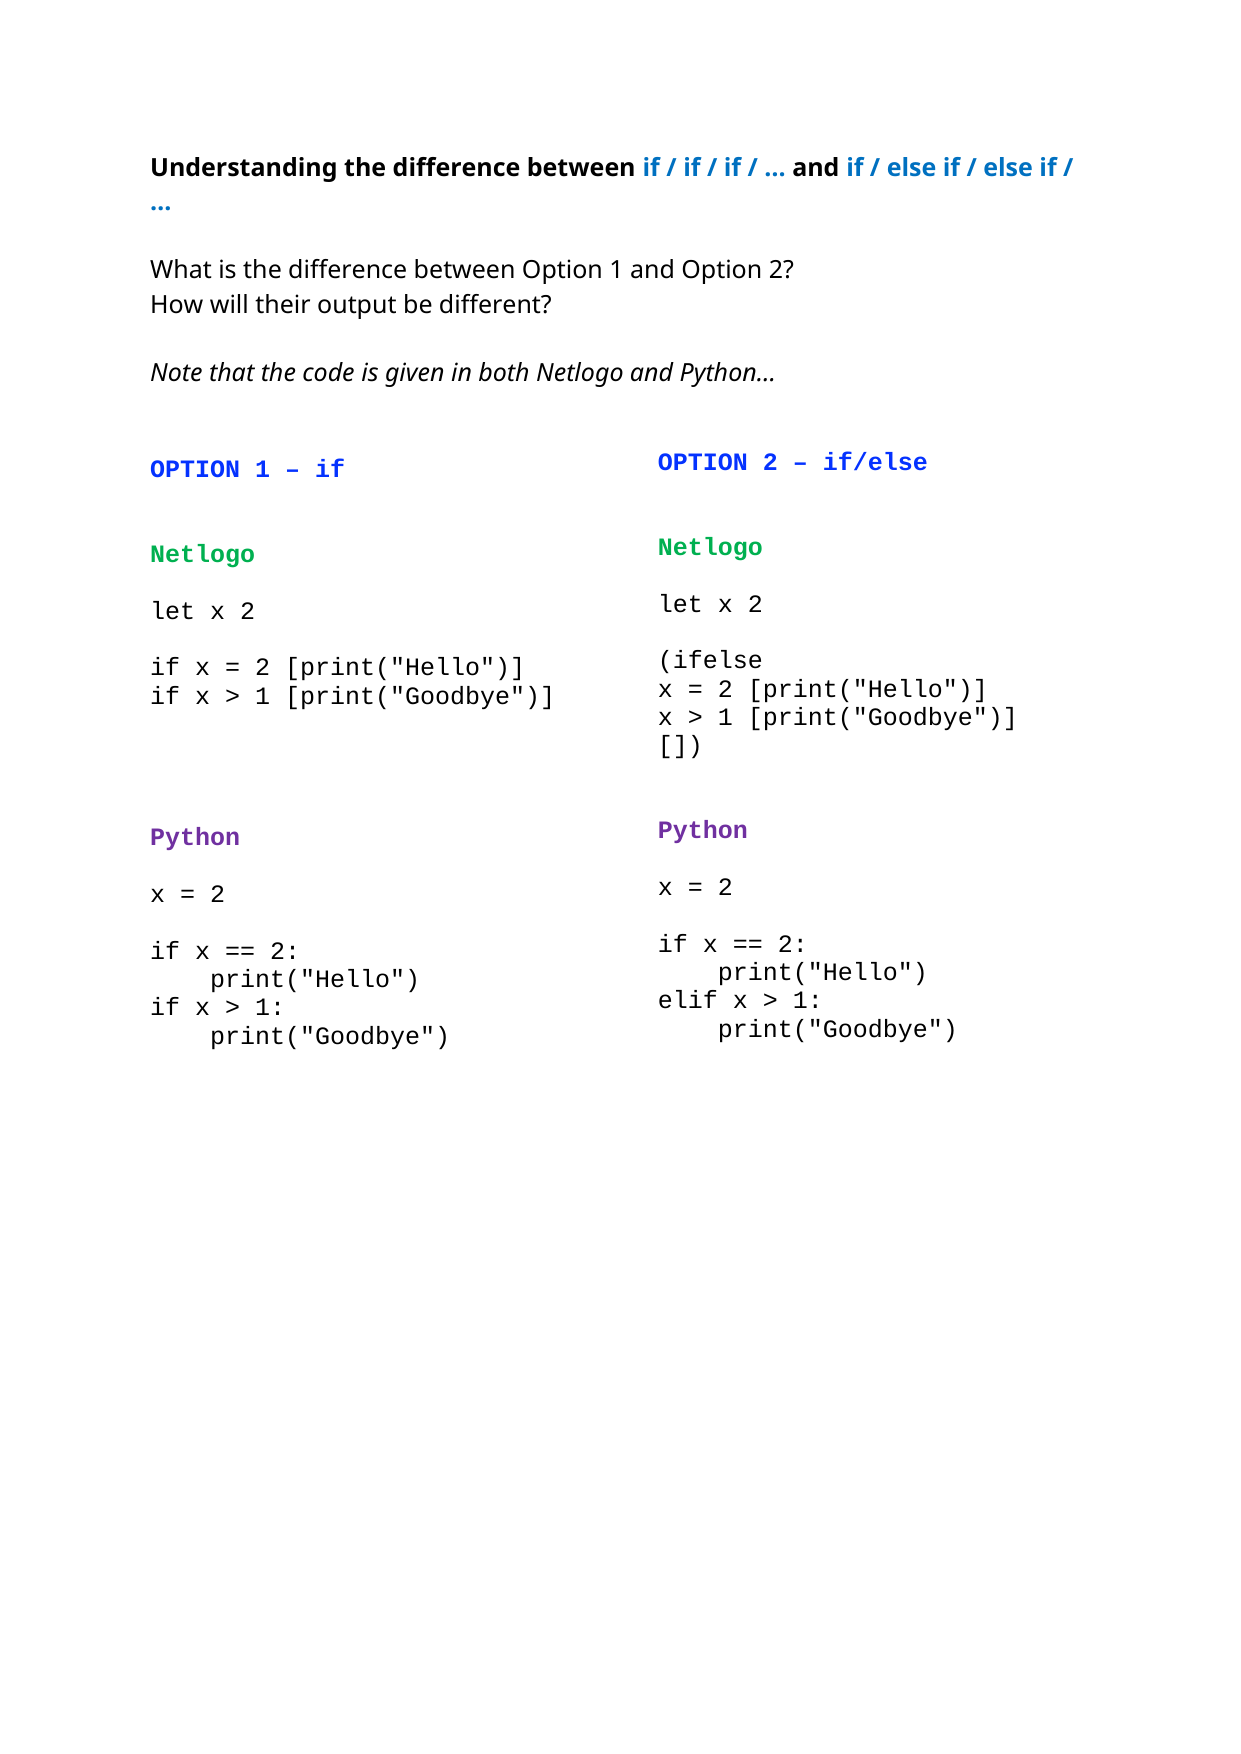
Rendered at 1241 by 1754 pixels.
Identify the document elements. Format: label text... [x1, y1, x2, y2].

text print("Hello") [150, 967, 583, 995]
text Understanding the difference between if / if / if / … and if / else if / else if / … [150, 150, 1090, 218]
text OPTION 1 – if [150, 457, 583, 485]
text x = 2 [150, 882, 583, 910]
text What is the difference between Option 1 and Option 2? How will their output be different? [150, 252, 1090, 320]
text x = 2 [print("Hello")] [658, 676, 1090, 704]
text let x 2 [658, 591, 1090, 619]
text Netlogo [150, 542, 583, 570]
text Note that the code is given in both Netlogo and Python… [150, 354, 1090, 388]
text Python [150, 825, 583, 853]
text elif x > 1: [658, 988, 1090, 1016]
text print("Goodbye") [658, 1016, 1090, 1044]
text if x > 1: [150, 995, 583, 1023]
text if x == 2: [658, 931, 1090, 959]
text Python [658, 818, 1090, 846]
text []) [658, 733, 1090, 761]
text (ifelse [658, 648, 1090, 676]
text print("Goodbye") [150, 1023, 583, 1052]
text x > 1 [print("Goodbye")] [658, 704, 1090, 733]
text OPTION 2 – if/else [658, 449, 1090, 478]
text if x = 2 [print("Hello")] [150, 655, 583, 683]
text Netlogo [658, 534, 1090, 563]
text if x == 2: [150, 938, 583, 967]
text x = 2 [658, 874, 1090, 903]
text print("Hello") [658, 959, 1090, 988]
text if x > 1 [print("Goodbye")] [150, 683, 583, 712]
text let x 2 [150, 598, 583, 627]
